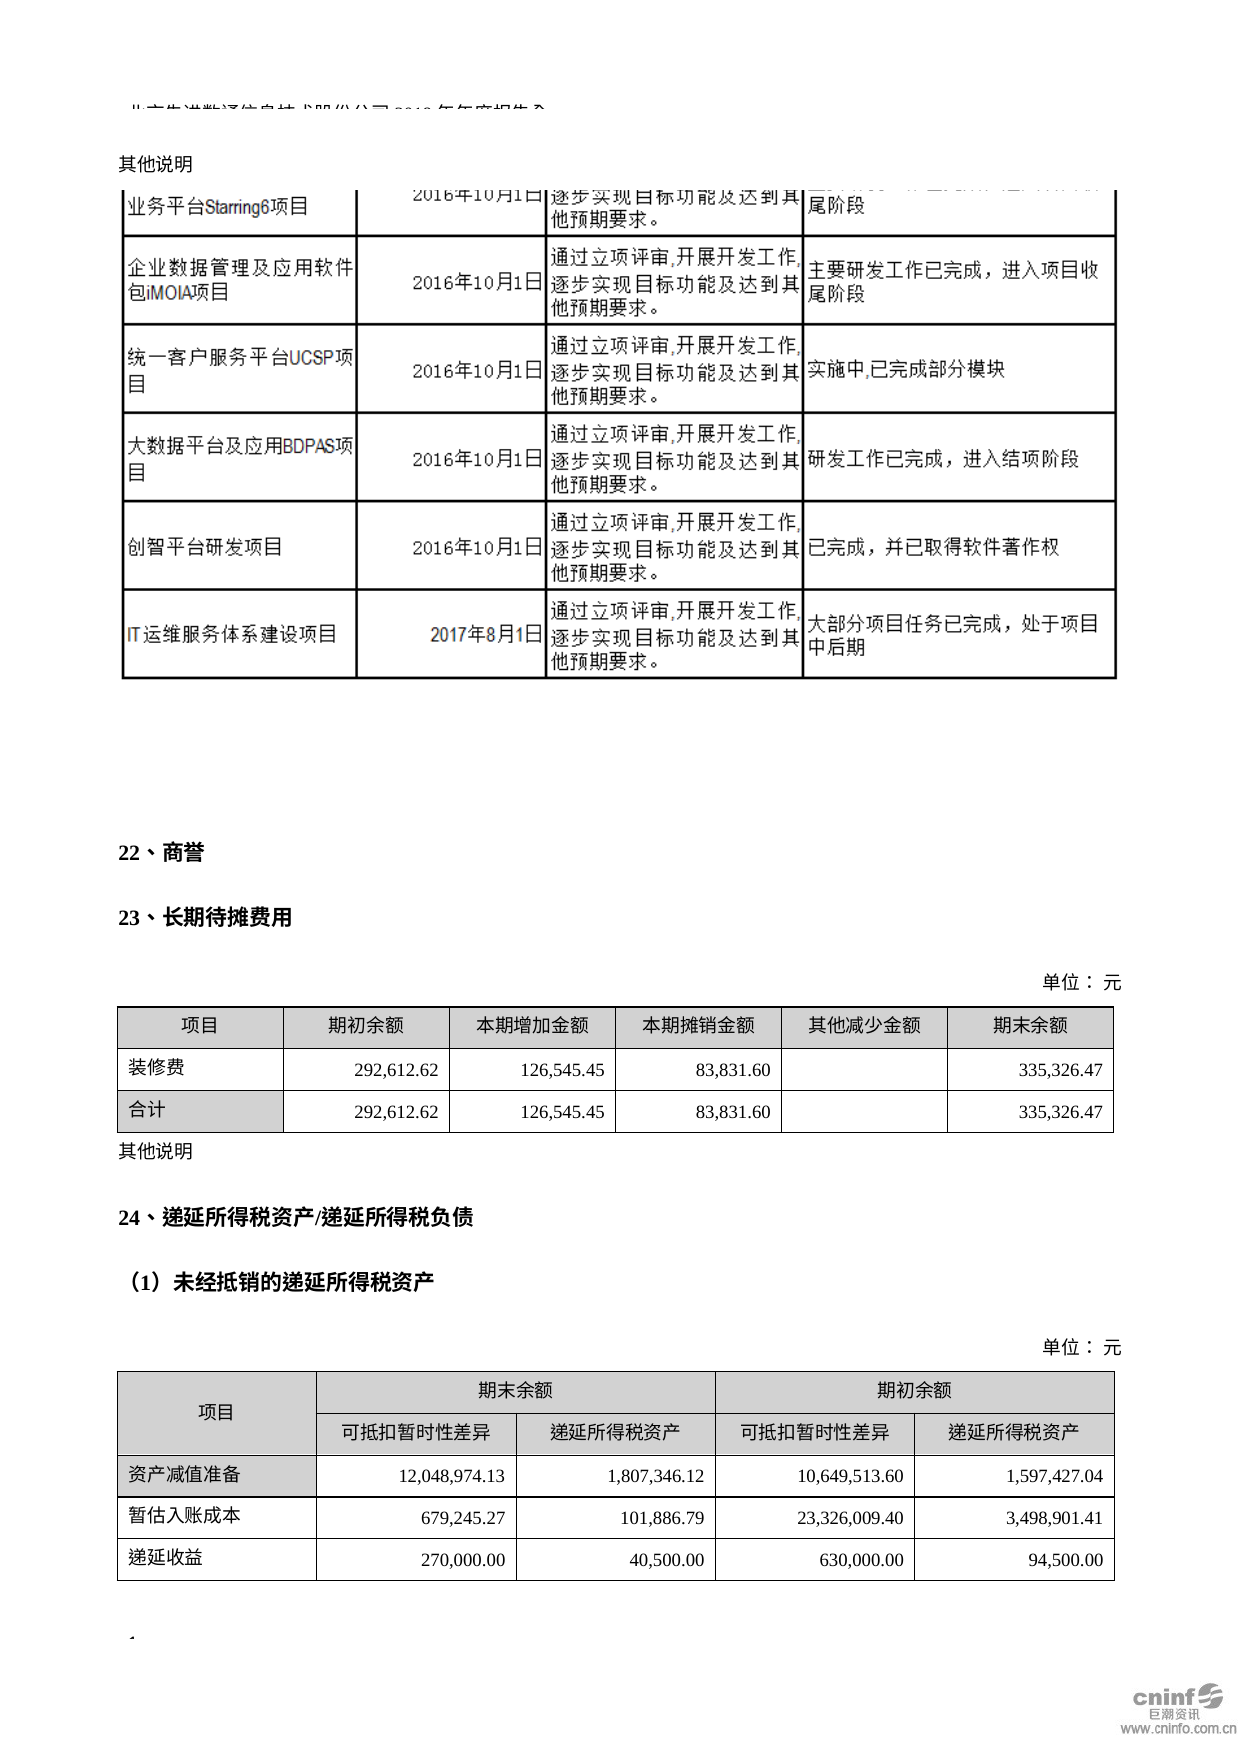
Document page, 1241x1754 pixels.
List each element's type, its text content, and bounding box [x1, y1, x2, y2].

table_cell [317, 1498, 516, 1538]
subtitle 24、递延所得税资产/递延所得税负债 [118, 1202, 1240, 1232]
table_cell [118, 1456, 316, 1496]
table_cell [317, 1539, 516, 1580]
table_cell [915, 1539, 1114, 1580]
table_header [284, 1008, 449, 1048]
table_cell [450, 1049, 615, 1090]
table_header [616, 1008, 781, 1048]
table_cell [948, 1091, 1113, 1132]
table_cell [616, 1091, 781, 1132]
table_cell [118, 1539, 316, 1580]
subtitle （1）未经抵销的递延所得税资产 [118, 1267, 1240, 1297]
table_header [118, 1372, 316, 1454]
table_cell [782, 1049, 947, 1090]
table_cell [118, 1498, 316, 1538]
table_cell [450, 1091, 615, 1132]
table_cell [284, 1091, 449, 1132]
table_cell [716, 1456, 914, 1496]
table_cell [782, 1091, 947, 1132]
picture [1115, 1680, 1240, 1737]
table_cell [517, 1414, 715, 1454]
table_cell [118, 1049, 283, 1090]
subtitle 23、长期待摊费用 [118, 902, 1240, 932]
subtitle 22、商誉 [118, 837, 1240, 867]
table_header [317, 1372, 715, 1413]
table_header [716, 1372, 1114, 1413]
text 单位： 元 [106, 969, 1122, 995]
picture [118, 190, 1121, 682]
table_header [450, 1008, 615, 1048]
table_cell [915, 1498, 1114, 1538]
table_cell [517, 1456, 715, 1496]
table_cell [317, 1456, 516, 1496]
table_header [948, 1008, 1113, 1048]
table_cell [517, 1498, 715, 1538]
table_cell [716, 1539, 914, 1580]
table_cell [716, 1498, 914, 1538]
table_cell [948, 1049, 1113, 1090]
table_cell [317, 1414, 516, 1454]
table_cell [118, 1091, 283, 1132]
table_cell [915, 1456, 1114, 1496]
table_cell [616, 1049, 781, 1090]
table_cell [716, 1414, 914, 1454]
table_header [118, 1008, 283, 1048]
text 其他说明 [118, 152, 1240, 177]
text 其他说明 [118, 1138, 1240, 1164]
text 单位： 元 [106, 1334, 1122, 1359]
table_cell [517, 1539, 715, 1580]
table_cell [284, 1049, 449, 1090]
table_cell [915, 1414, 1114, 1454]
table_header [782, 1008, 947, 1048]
